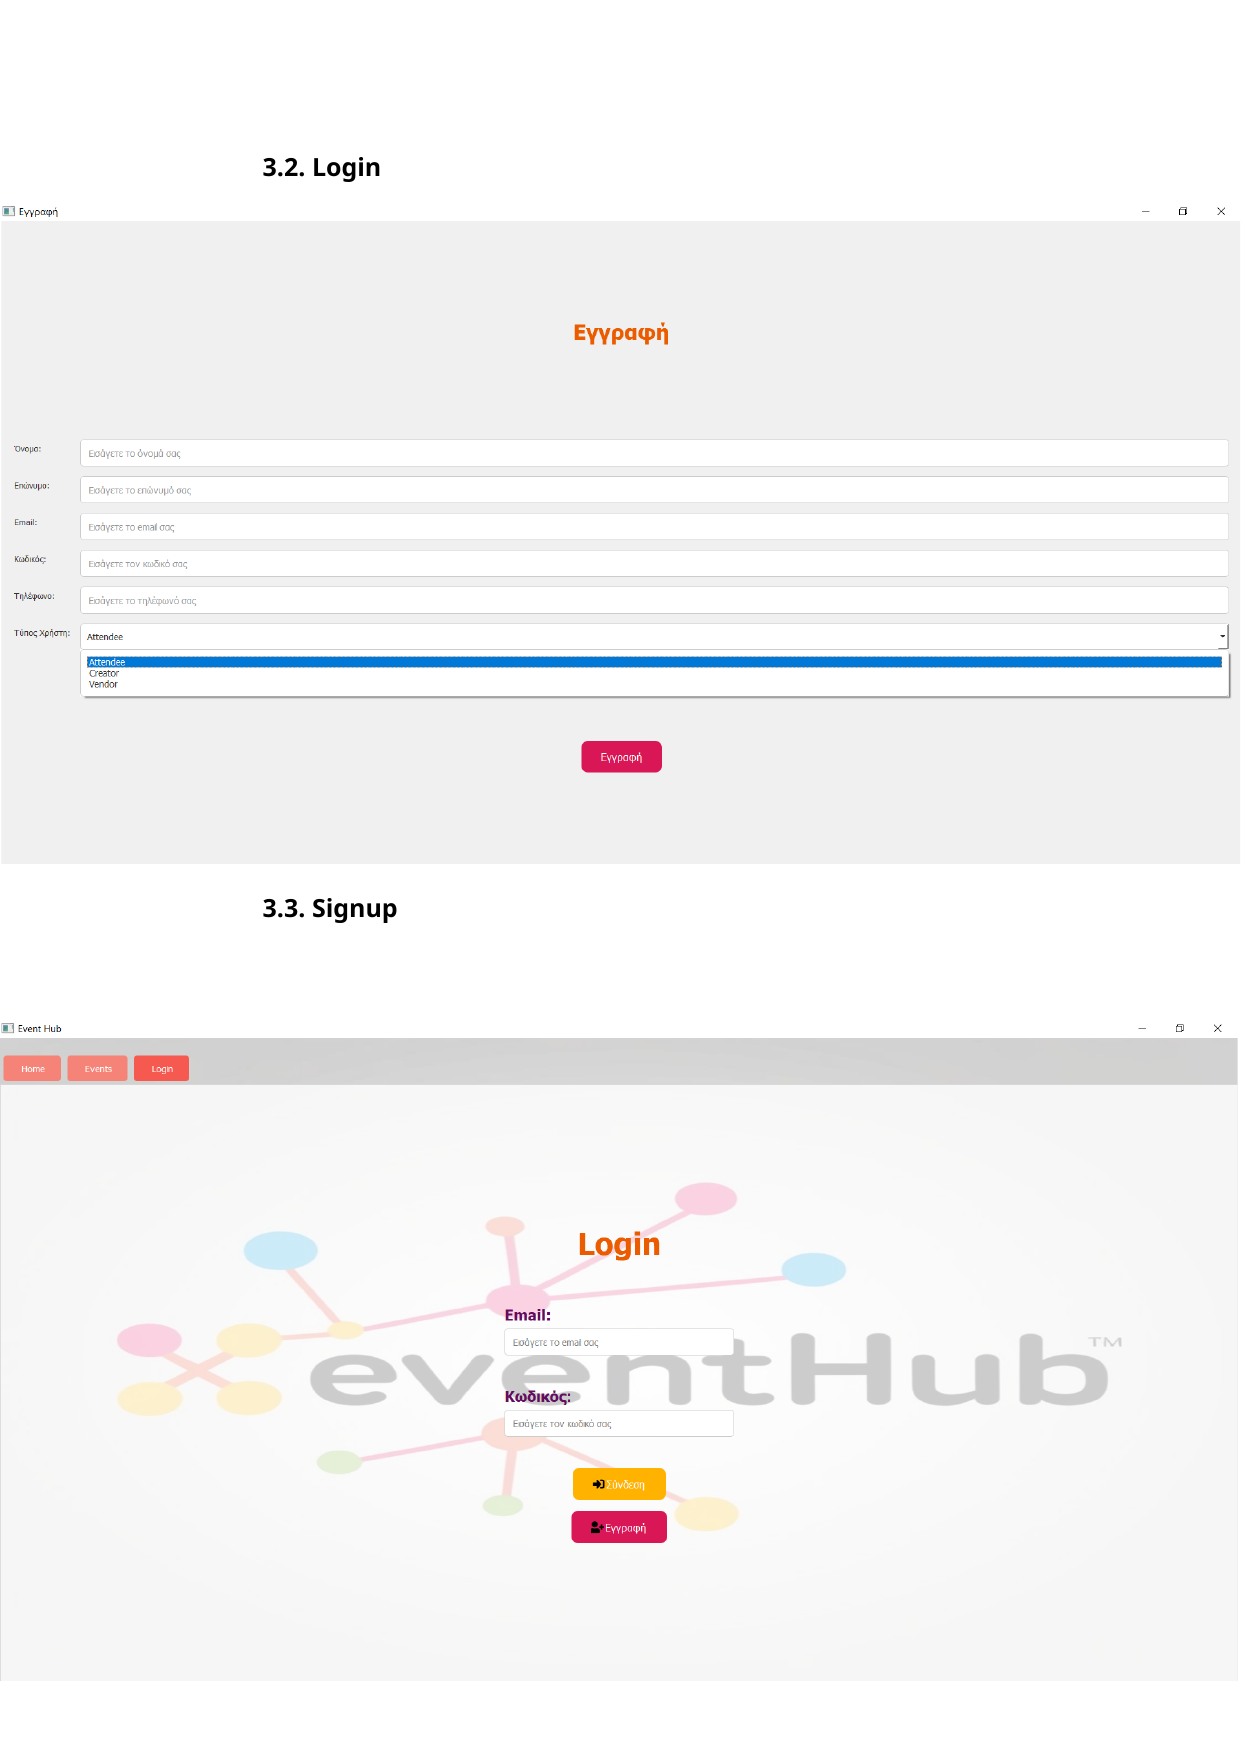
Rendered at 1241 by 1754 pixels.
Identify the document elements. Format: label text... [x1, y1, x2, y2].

text 3.2. Login [262, 150, 1053, 184]
picture [0, 1019, 1238, 1681]
text 3.3. Signup [262, 864, 1053, 925]
picture [1, 202, 1241, 864]
